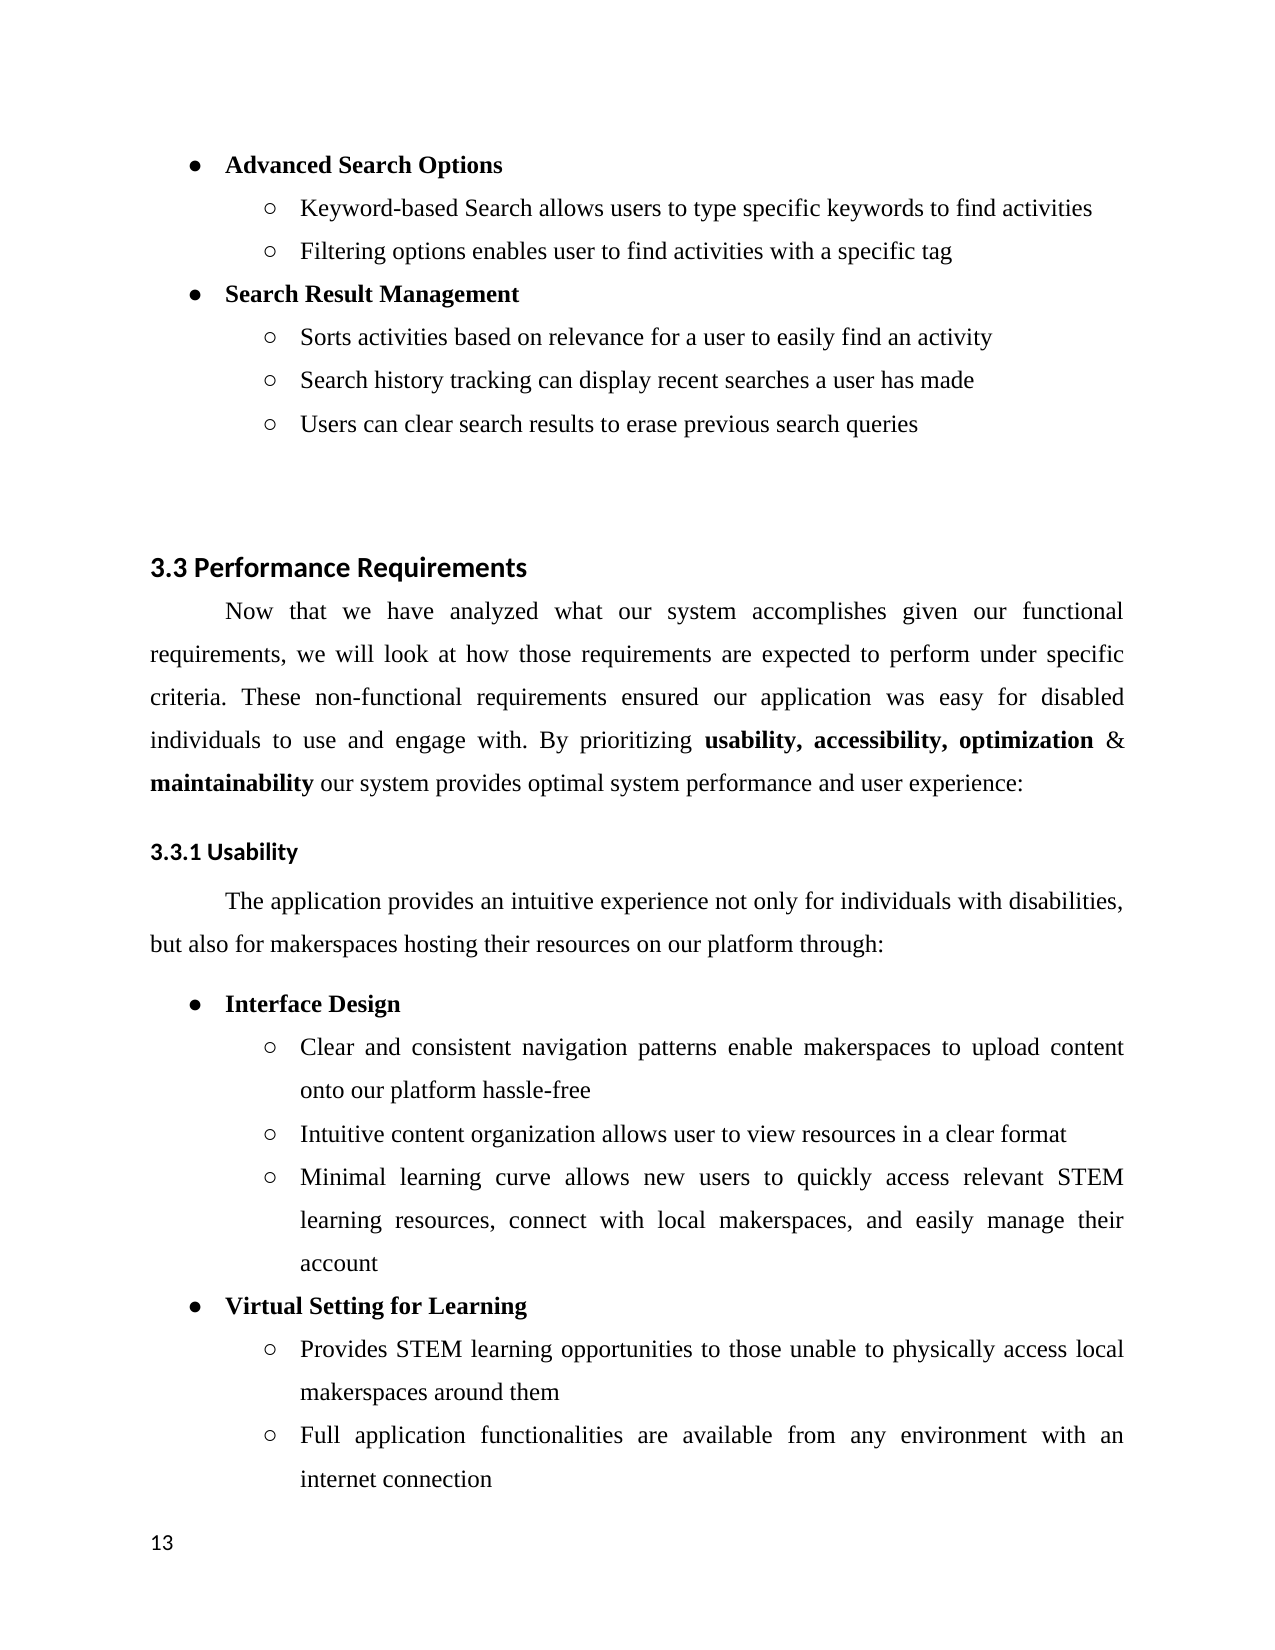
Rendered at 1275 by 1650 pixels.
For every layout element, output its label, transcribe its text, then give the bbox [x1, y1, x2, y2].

list Intuitive content organization allows user to view resources in a clear format [262, 1119, 1125, 1147]
list Search history tracking can display recent searches a user has made [262, 366, 1125, 394]
list Provides STEM learning opportunities to those unable to physically access local makerspaces around them [262, 1334, 1125, 1406]
list Clear and consistent navigation patterns enable makerspaces to upload content onto our platform hassle-free [262, 1032, 1125, 1104]
text The application provides an intuitive experience not only for individuals with disabilities, but also for makerspaces hosting their resources on our platform through: [150, 886, 1125, 958]
list Virtual Setting for Learning [187, 1291, 1125, 1320]
list Users can clear search results to erase previous search queries [262, 409, 1125, 437]
list Keyword-based Search allows users to type specific keywords to find activities [262, 193, 1125, 222]
list Sorts activities based on relevance for a user to easily find an activity [262, 322, 1125, 351]
list Search Result Management [187, 279, 1125, 308]
subtitle 3.3 Performance Requirements [150, 549, 1125, 585]
list Filtering options enables user to find activities with a specific tag [262, 236, 1125, 265]
list Advanced Search Options [187, 150, 1125, 179]
list Minimal learning curve allows new users to quickly access relevant STEM learning resources, connect with local makerspaces, and easily manage their account [262, 1162, 1125, 1277]
list Full application functionalities are available from any environment with an internet connection [262, 1421, 1125, 1492]
list Interface Design [187, 989, 1125, 1018]
text Now that we have analyzed what our system accomplishes given our functional requirements, we will look at how those requirements are expected to perform under specific criteria. These non-functional requirements ensured our application was easy for disabled individuals to use and engage with. By prioritizing usability, accessibility, optimization & maintainability our system provides optimal system performance and user experience: [150, 596, 1125, 797]
subtitle 3.3.1 Usability [150, 837, 1125, 867]
